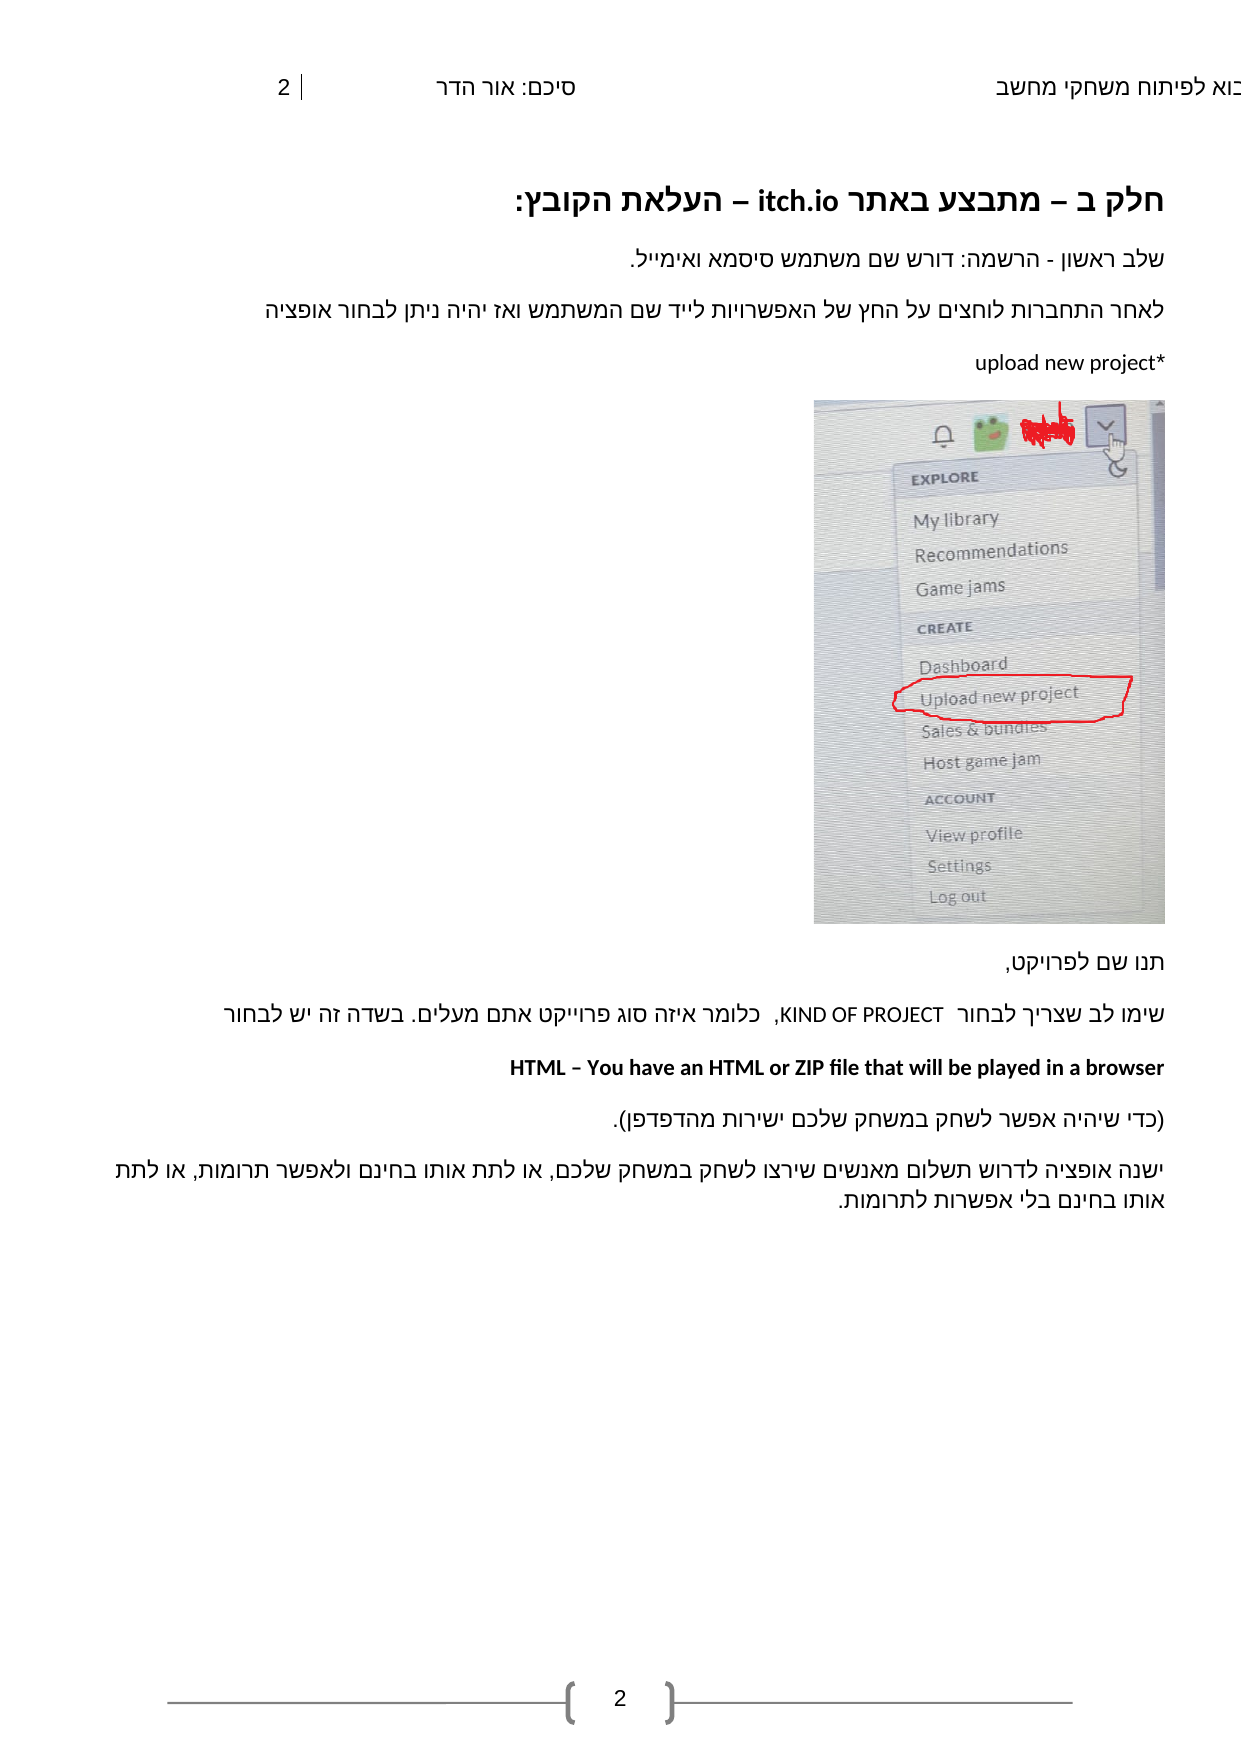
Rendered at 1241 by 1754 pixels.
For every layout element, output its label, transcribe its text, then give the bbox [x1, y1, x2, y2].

picture [813, 400, 1165, 924]
text שימו לב שצריך לבחור KIND OF PROJECT, כלומר איזה סוג פרוייקט אתם מעלים. בשדה זה יש לבחור [75, 1000, 1165, 1028]
text שלב ראשון - הרשמה: דורש שם משתמש סיסמא ואימייל. [75, 246, 1165, 272]
text חלק ב – מתבצע באתר itch.io – העלאת הקובץ: [75, 181, 1165, 219]
text ישנה אופציה לדרוש תשלום מאנשים שירצו לשחק במשחק שלכם, או לתת אותו בחינם ולאפשר תרומות, או לתת אותו בחינם בלי אפשרות לתרומות. [75, 1157, 1165, 1214]
text HTML – You have an HTML or ZIP file that will be played in a browser [75, 1053, 1165, 1081]
text *upload new project [75, 348, 1165, 376]
text תנו שם לפרויקט, [75, 949, 1165, 975]
text (כדי שיהיה אפשר לשחק במשחק שלכם ישירות מהדפדפן). [75, 1106, 1165, 1132]
text לאחר התחברות לוחצים על החץ של האפשרויות לייד שם המשתמש ואז יהיה ניתן לבחור אופציה [75, 297, 1165, 323]
